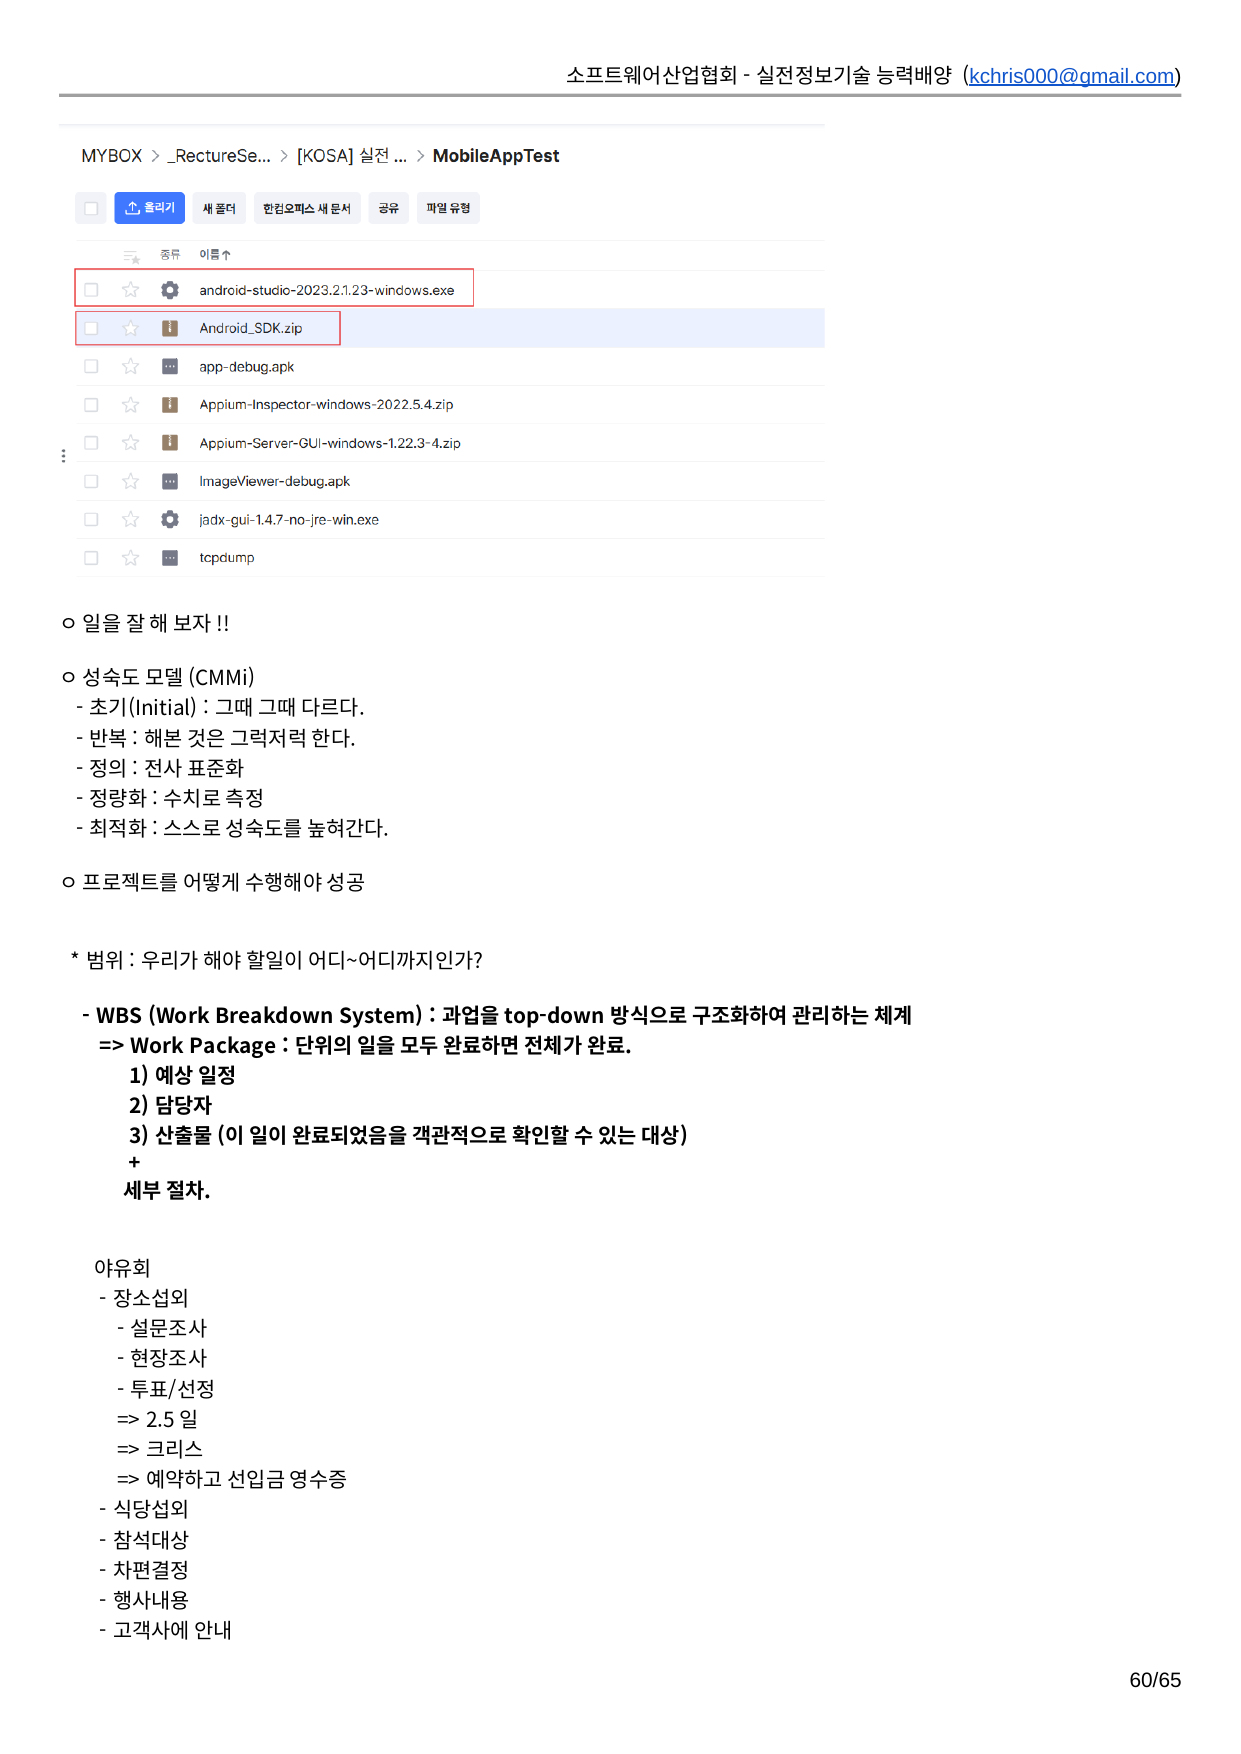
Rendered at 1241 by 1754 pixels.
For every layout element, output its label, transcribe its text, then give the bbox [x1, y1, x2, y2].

text - 고객사에 안내 [59, 1614, 1181, 1645]
text - 초기(Initial) : 그때 그때 다르다. [59, 692, 1181, 722]
text 세부 절차. [59, 1174, 1181, 1204]
text 야유회 [59, 1252, 1181, 1282]
text - 행사내용 [59, 1584, 1181, 1614]
text 3) 산출물 (이 일이 완료되었음을 객관적으로 확인할 수 있는 대상) [59, 1120, 1181, 1150]
text - 투표/선정 [59, 1373, 1181, 1403]
text 1) 예상 일정 [59, 1059, 1181, 1089]
text * 범위 : 우리가 해야 할일이 어디~어디까지인가? [59, 945, 1181, 975]
text - 참석대상 [59, 1524, 1181, 1554]
text => Work Package : 단위의 일을 모두 완료하면 전체가 완료. [59, 1029, 1181, 1059]
text + [59, 1150, 1181, 1174]
text - 현장조사 [59, 1343, 1181, 1373]
text - 식당섭외 [59, 1494, 1181, 1524]
picture [58, 121, 825, 584]
text ㅇ 일을 잘 해 보자 !! [59, 607, 1181, 637]
text => 2.5일 [59, 1403, 1181, 1433]
text - 정량화 : 수치로 측정 [59, 782, 1181, 812]
text - 장소섭외 [59, 1282, 1181, 1312]
text => 예약하고 선입금 영수증 [59, 1463, 1181, 1494]
text => 크리스 [59, 1433, 1181, 1463]
text - WBS (Work Breakdown System) : 과업을 top-down 방식으로 구조화하여 관리하는 체계 [59, 999, 1181, 1029]
text - 최적화 : 스스로 성숙도를 높혀간다. [59, 812, 1181, 843]
text 2) 담당자 [59, 1089, 1181, 1120]
text ㅇ 성숙도 모델 (CMMi) [59, 661, 1181, 692]
text - 정의 : 전사 표준화 [59, 752, 1181, 782]
text - 차편결정 [59, 1554, 1181, 1584]
text ㅇ 프로젝트를 어떻게 수행해야 성공 [59, 867, 1181, 897]
text - 설문조사 [59, 1312, 1181, 1343]
text - 반복 : 해본 것은 그럭저럭 한다. [59, 722, 1181, 752]
